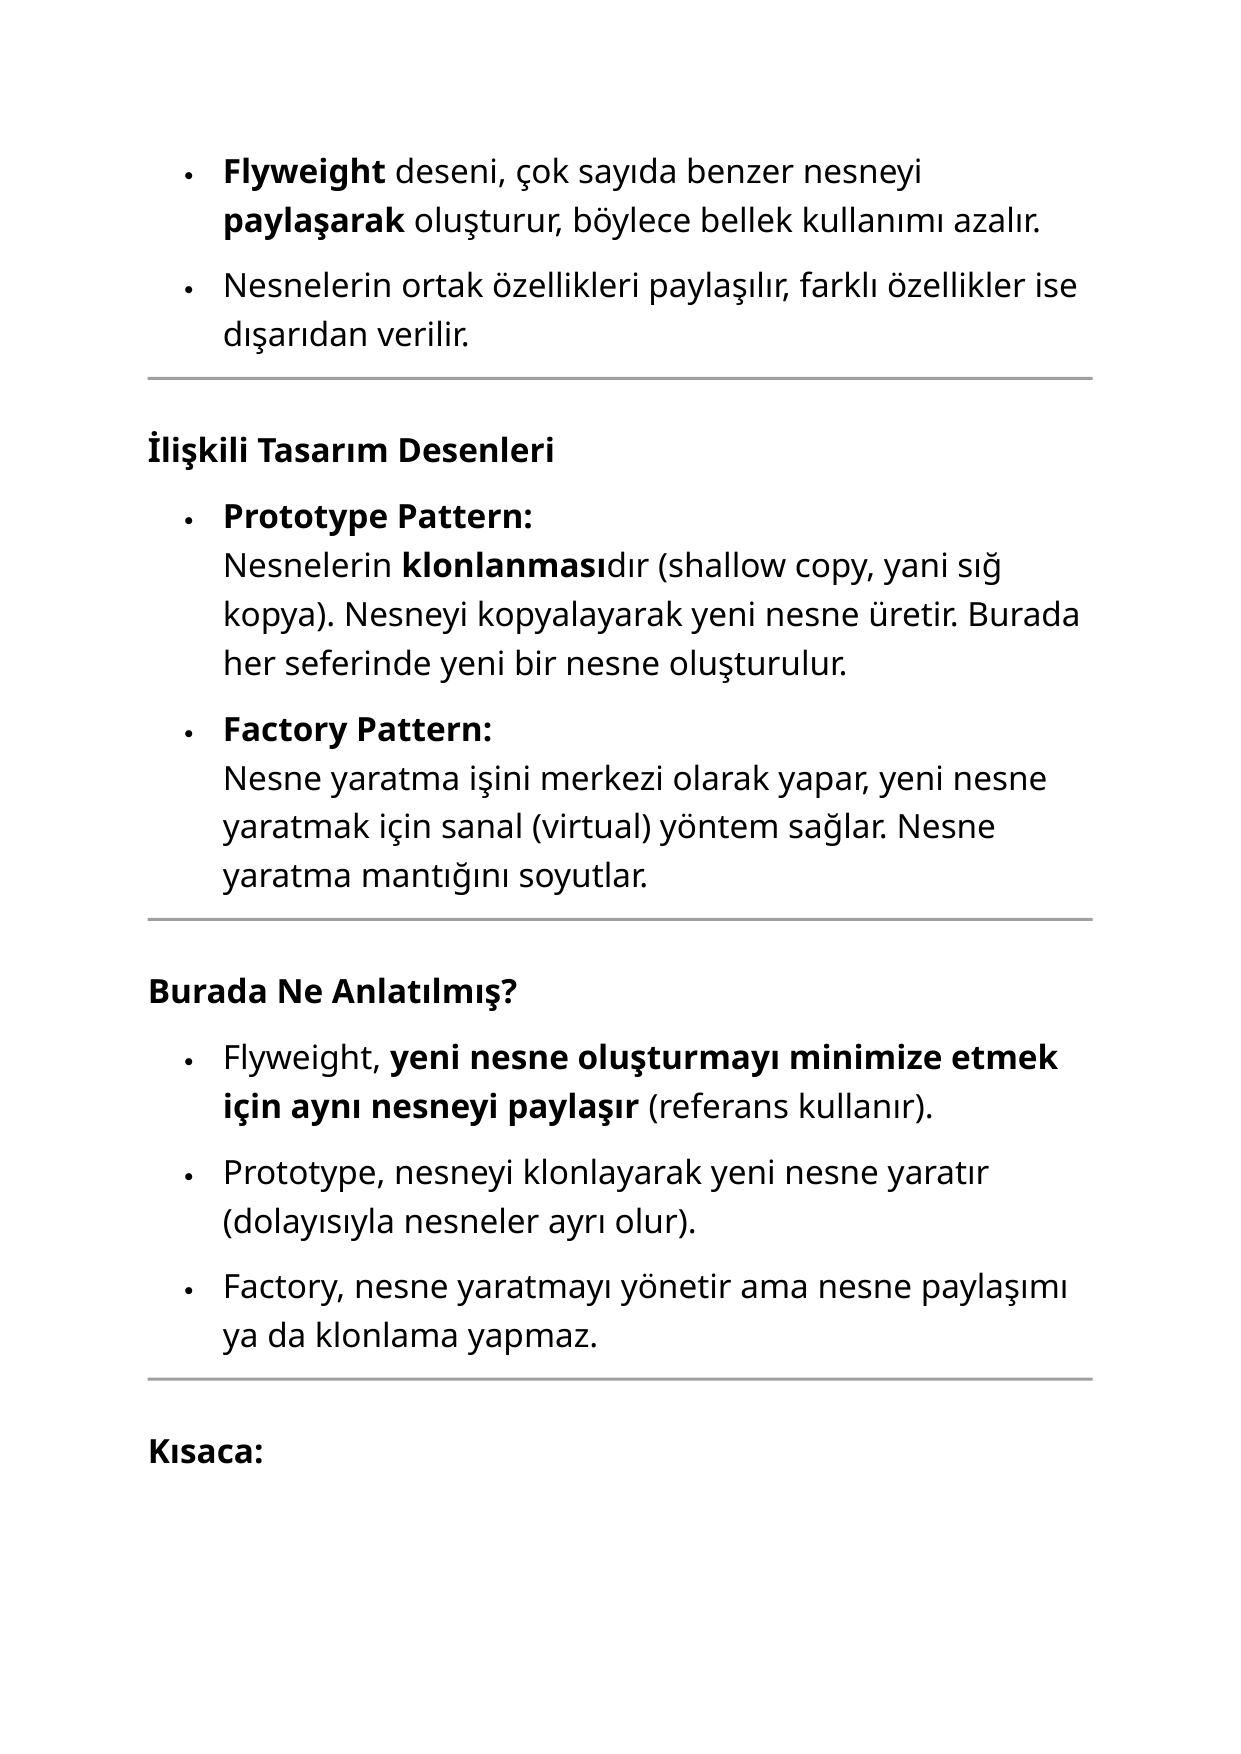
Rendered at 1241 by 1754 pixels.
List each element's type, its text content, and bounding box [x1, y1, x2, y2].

text Kısaca: [148, 1428, 1093, 1473]
list Factory Pattern: Nesne yaratma işini merkezi olarak yapar, yeni nesne yaratmak için sanal (virtual) yöntem sağlar. Nesne yaratma mantığını soyutlar. [185, 705, 1093, 898]
list Nesnelerin ortak özellikleri paylaşılır, farklı özellikler ise dışarıdan verilir. [185, 262, 1093, 357]
list Prototype, nesneyi klonlayarak yeni nesne yaratır (dolayısıyla nesneler ayrı olur). [185, 1148, 1093, 1243]
list Flyweight deseni, çok sayıda benzer nesneyi paylaşarak oluşturur, böylece bellek kullanımı azalır. [185, 148, 1093, 242]
text İlişkili Tasarım Desenleri [148, 427, 1093, 473]
list Factory, nesne yaratmayı yönetir ama nesne paylaşımı ya da klonlama yapmaz. [185, 1263, 1093, 1357]
list Prototype Pattern: Nesnelerin klonlanmasıdır (shallow copy, yani sığ kopya). Nesneyi kopyalayarak yeni nesne üretir. Burada her seferinde yeni bir nesne oluşturulur. [185, 493, 1093, 685]
list Flyweight, yeni nesne oluşturmayı minimize etmek için aynı nesneyi paylaşır (referans kullanır). [185, 1034, 1093, 1128]
text Burada Ne Anlatılmış? [148, 968, 1093, 1014]
